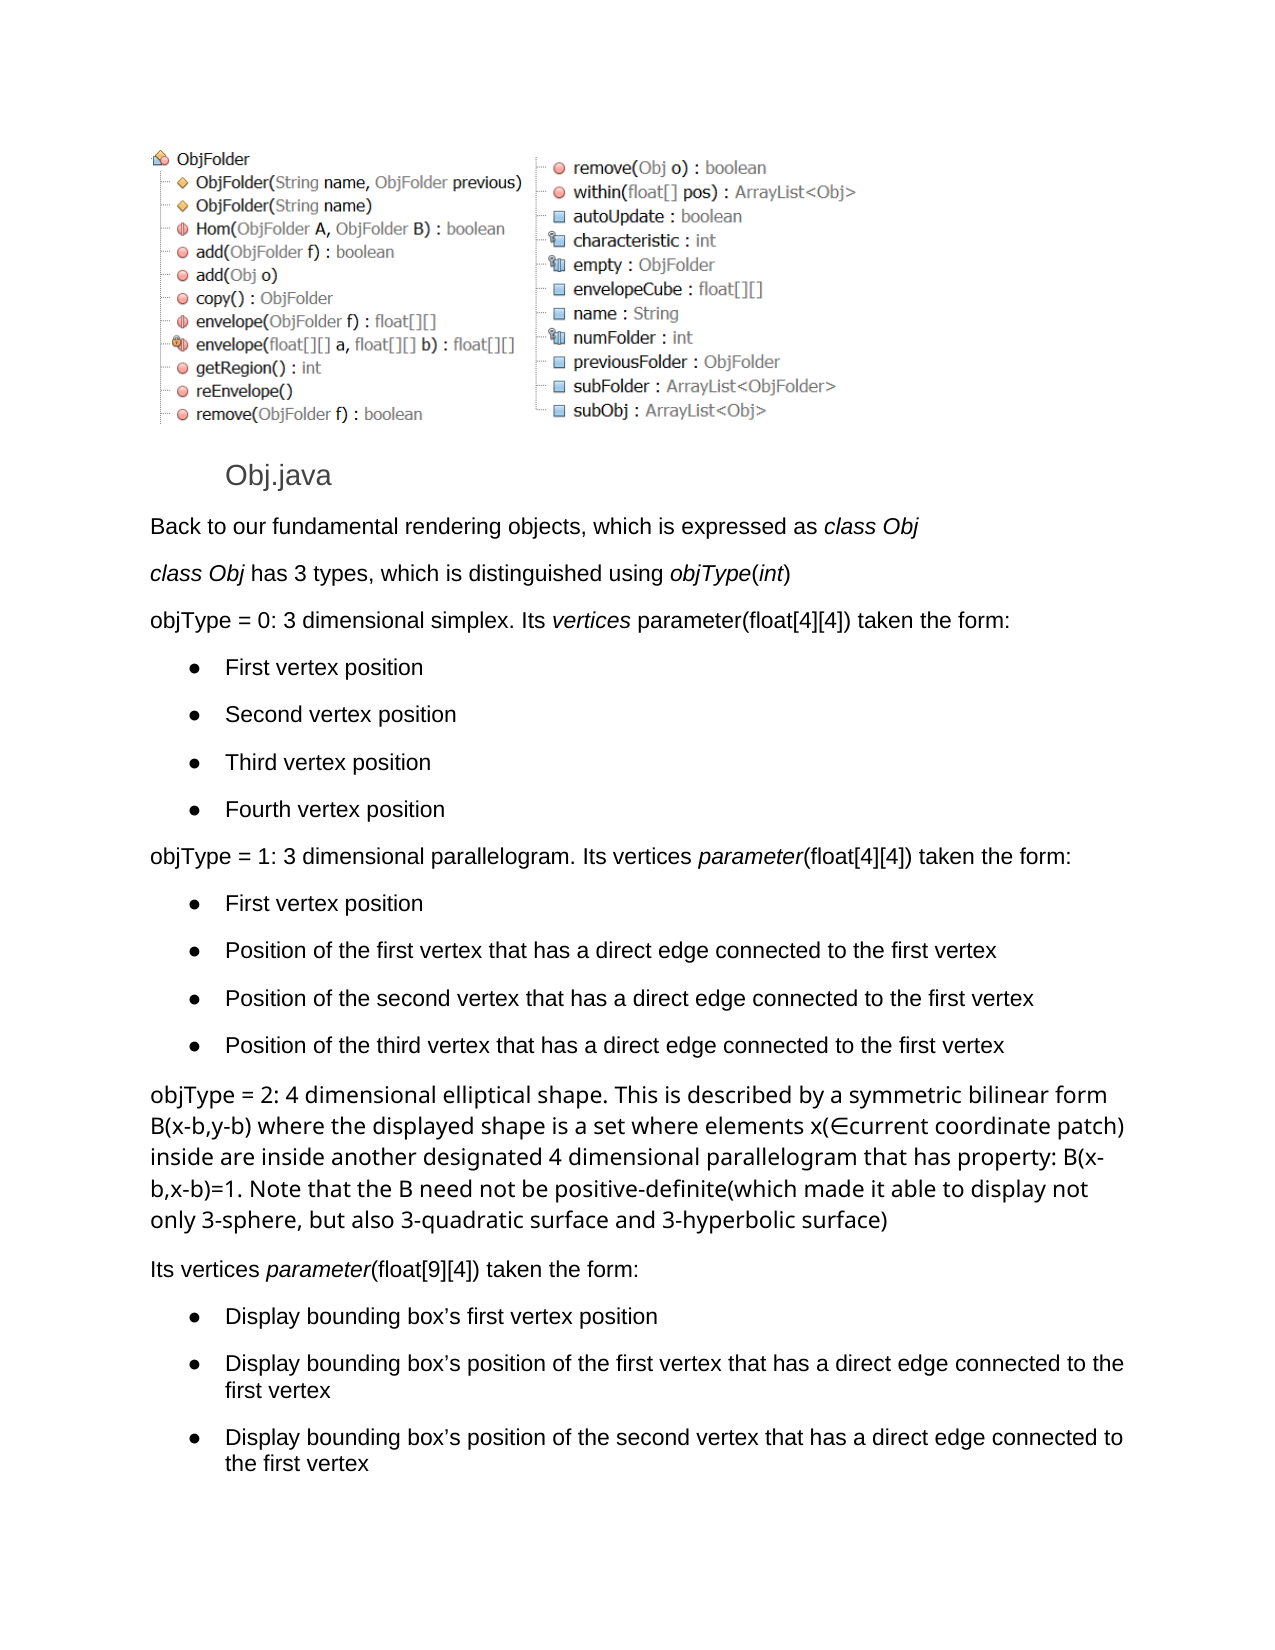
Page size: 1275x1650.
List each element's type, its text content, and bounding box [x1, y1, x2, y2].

list Display bounding box’s position of the first vertex that has a direct edge connected to the first vertex [187, 1350, 1125, 1403]
list First vertex position [187, 654, 1125, 681]
list Position of the third vertex that has a direct edge connected to the first vertex [187, 1032, 1125, 1058]
list Display bounding box’s position of the second vertex that has a direct edge connected to the first vertex [187, 1424, 1125, 1477]
list Position of the second vertex that has a direct edge connected to the first vertex [187, 984, 1125, 1011]
text class Obj has 3 types, which is distinguished using objType(int) [150, 560, 1125, 586]
subtitle Obj.java [150, 458, 1125, 492]
text objType = 1: 3 dimensional parallelogram. Its vertices parameter(float[4][4]) taken the form: [150, 843, 1125, 869]
text Back to our fundamental rendering objects, which is expressed as class Obj [150, 513, 1125, 539]
picture [150, 150, 875, 425]
list Third vertex position [187, 748, 1125, 775]
list Position of the first vertex that has a direct edge connected to the first vertex [187, 937, 1125, 964]
list Fourth vertex position [187, 796, 1125, 822]
text objType = 2: 4 dimensional elliptical shape. This is described by a symmetric bilinear form B(x-b,y-b) where the displayed shape is a set where elements x(∈current coordinate patch) inside are inside another designated 4 dimensional parallelogram that has property: B(x-b,x-b)=1. Note that the B need not be positive-definite(which made it able to display not only 3-sphere, but also 3-quadratic surface and 3-hyperbolic surface) [150, 1079, 1125, 1235]
list Second vertex position [187, 701, 1125, 728]
text objType = 0: 3 dimensional simplex. Its vertices parameter(float[4][4]) taken the form: [150, 607, 1125, 633]
list First vertex position [187, 890, 1125, 916]
list Display bounding box’s first vertex position [187, 1303, 1125, 1329]
text Its vertices parameter(float[9][4]) taken the form: [150, 1256, 1125, 1282]
